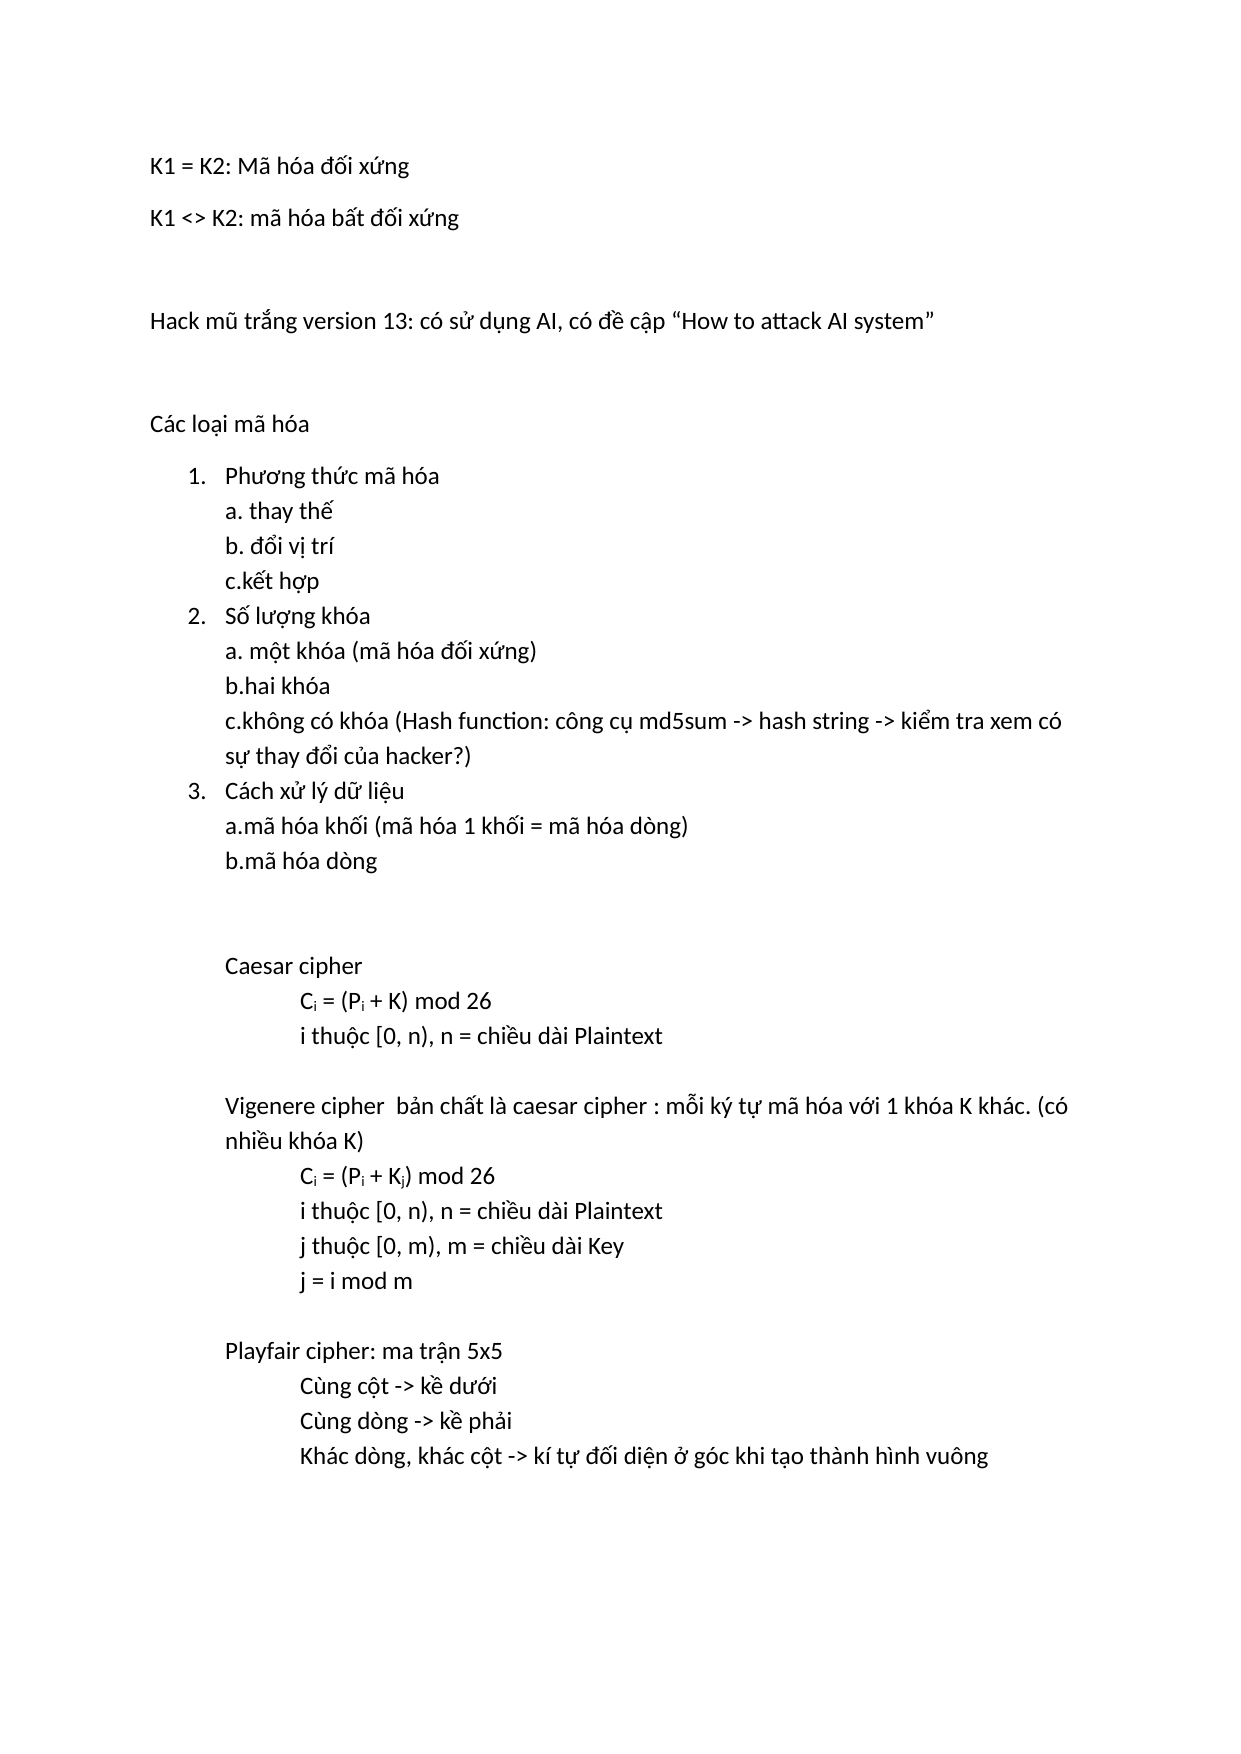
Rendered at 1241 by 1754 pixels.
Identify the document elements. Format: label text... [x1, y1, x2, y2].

list Cách xử lý dữ liệu a.mã hóa khối (mã hóa 1 khối = mã hóa dòng) [187, 775, 1090, 841]
list c.kết hợp [225, 565, 1090, 596]
text K1 = K2: Mã hóa đối xứng [150, 150, 1090, 181]
list i thuộc [0, n), n = chiều dài Plaintext [225, 1195, 1090, 1226]
list Ci = (Pi + K) mod 26 [225, 985, 1090, 1016]
text Hack mũ trắng version 13: có sử dụng AI, có đề cập “How to attack AI system” [150, 305, 1090, 336]
list Phương thức mã hóa a. thay thế [187, 460, 1090, 526]
list b. đổi vị trí [225, 530, 1090, 561]
list Cùng cột -> kề dưới [225, 1370, 1090, 1401]
list Số lượng khóa a. một khóa (mã hóa đối xứng) [187, 600, 1090, 666]
list Playfair cipher: ma trận 5x5 [225, 1335, 1090, 1366]
list Ci = (Pi + Kj) mod 26 [225, 1160, 1090, 1191]
list i thuộc [0, n), n = chiều dài Plaintext [225, 1020, 1090, 1051]
list Khác dòng, khác cột -> kí tự đối diện ở góc khi tạo thành hình vuông [225, 1440, 1090, 1471]
list b.mã hóa dòng [225, 845, 1090, 876]
list b.hai khóa [225, 670, 1090, 701]
list Vigenere cipher bản chất là caesar cipher : mỗi ký tự mã hóa với 1 khóa K khác. (có nhiều khóa K) [225, 1090, 1090, 1156]
list Caesar cipher [225, 950, 1090, 981]
text K1 <> K2: mã hóa bất đối xứng [150, 202, 1090, 232]
list j = i mod m [225, 1265, 1090, 1296]
text Các loại mã hóa [150, 408, 1090, 439]
list c.không có khóa (Hash function: công cụ md5sum -> hash string -> kiểm tra xem có sự thay đổi của hacker?) [225, 705, 1090, 771]
list Cùng dòng -> kề phải [225, 1405, 1090, 1436]
list j thuộc [0, m), m = chiều dài Key [225, 1230, 1090, 1261]
